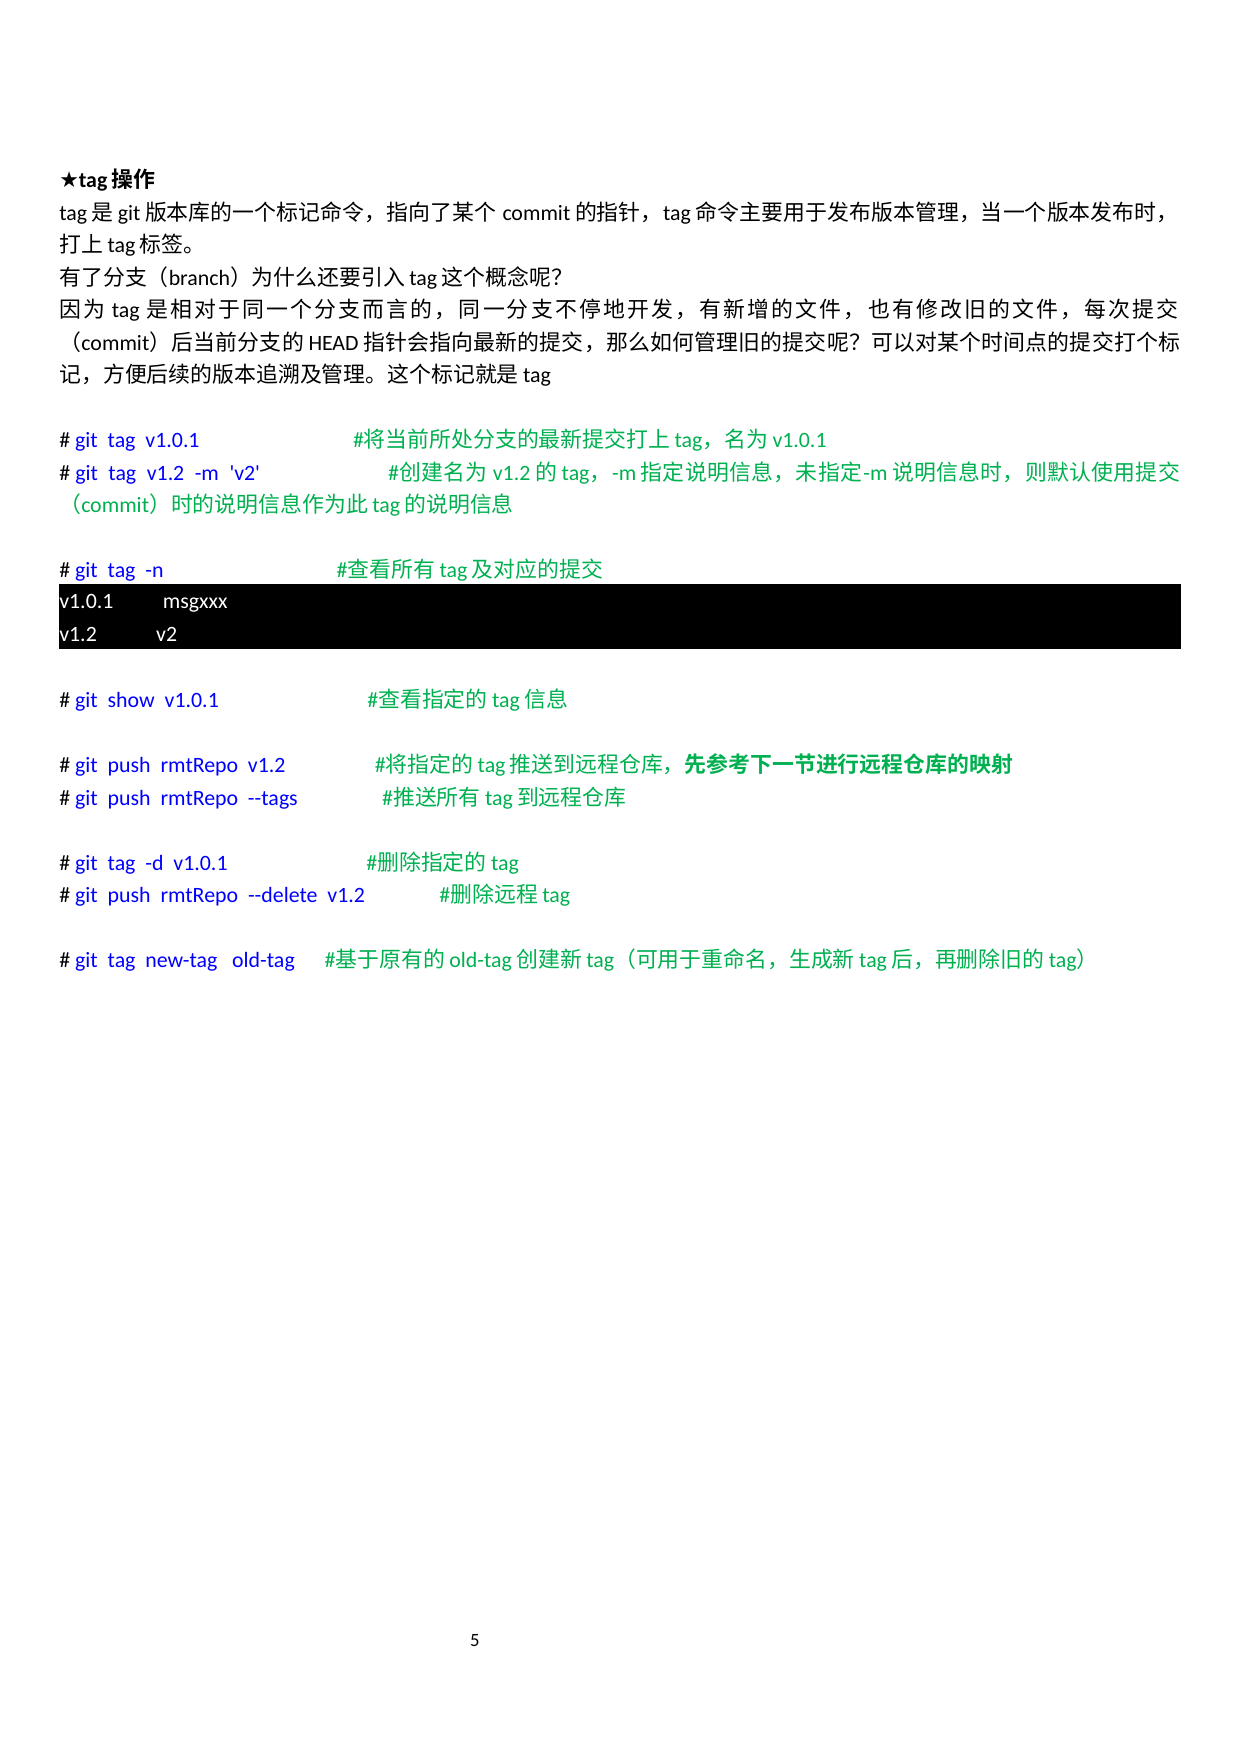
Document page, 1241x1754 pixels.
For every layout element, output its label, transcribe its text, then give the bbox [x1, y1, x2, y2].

text # git tag v1.2 -m 'v2' #创建名为v1.2的tag，-m指定说明信息，未指定-m说明信息时，则默认使用提交（commit）时的说明信息作为此tag的说明信息 [59, 454, 1181, 519]
text # git show v1.0.1 #查看指定的tag信息 [59, 682, 1181, 714]
text tag是git版本库的一个标记命令，指向了某个commit的指针，tag命令主要用于发布版本管理，当一个版本发布时，打上tag标签。 [59, 194, 1181, 259]
text # git push rmtRepo v1.2 #将指定的tag推送到远程仓库，先参考下一节进行远程仓库的映射 [59, 747, 1181, 779]
text v1.2 v2 [59, 617, 1181, 649]
text # git push rmtRepo --delete v1.2 #删除远程tag [59, 877, 1181, 909]
text v1.0.1 msgxxx [59, 584, 1181, 617]
text # git tag -d v1.0.1 #删除指定的tag [59, 844, 1181, 877]
text # git tag -n #查看所有tag及对应的提交 [59, 552, 1181, 584]
text 有了分支（branch）为什么还要引入tag这个概念呢？ [59, 259, 1181, 292]
text # git tag new-tag old-tag #基于原有的old-tag创建新tag（可用于重命名，生成新tag后，再删除旧的tag） [59, 942, 1181, 974]
text ★tag操作 [59, 162, 1181, 194]
text 因为tag是相对于同一个分支而言的，同一分支不停地开发，有新增的文件，也有修改旧的文件，每次提交（commit）后当前分支的HEAD指针会指向最新的提交，那么如何管理旧的提交呢？可以对某个时间点的提交打个标记，方便后续的版本追溯及管理。这个标记就是tag [59, 292, 1181, 389]
text # git push rmtRepo --tags #推送所有tag到远程仓库 [59, 779, 1181, 812]
text # git tag v1.0.1 #将当前所处分支的最新提交打上tag，名为v1.0.1 [59, 422, 1181, 454]
